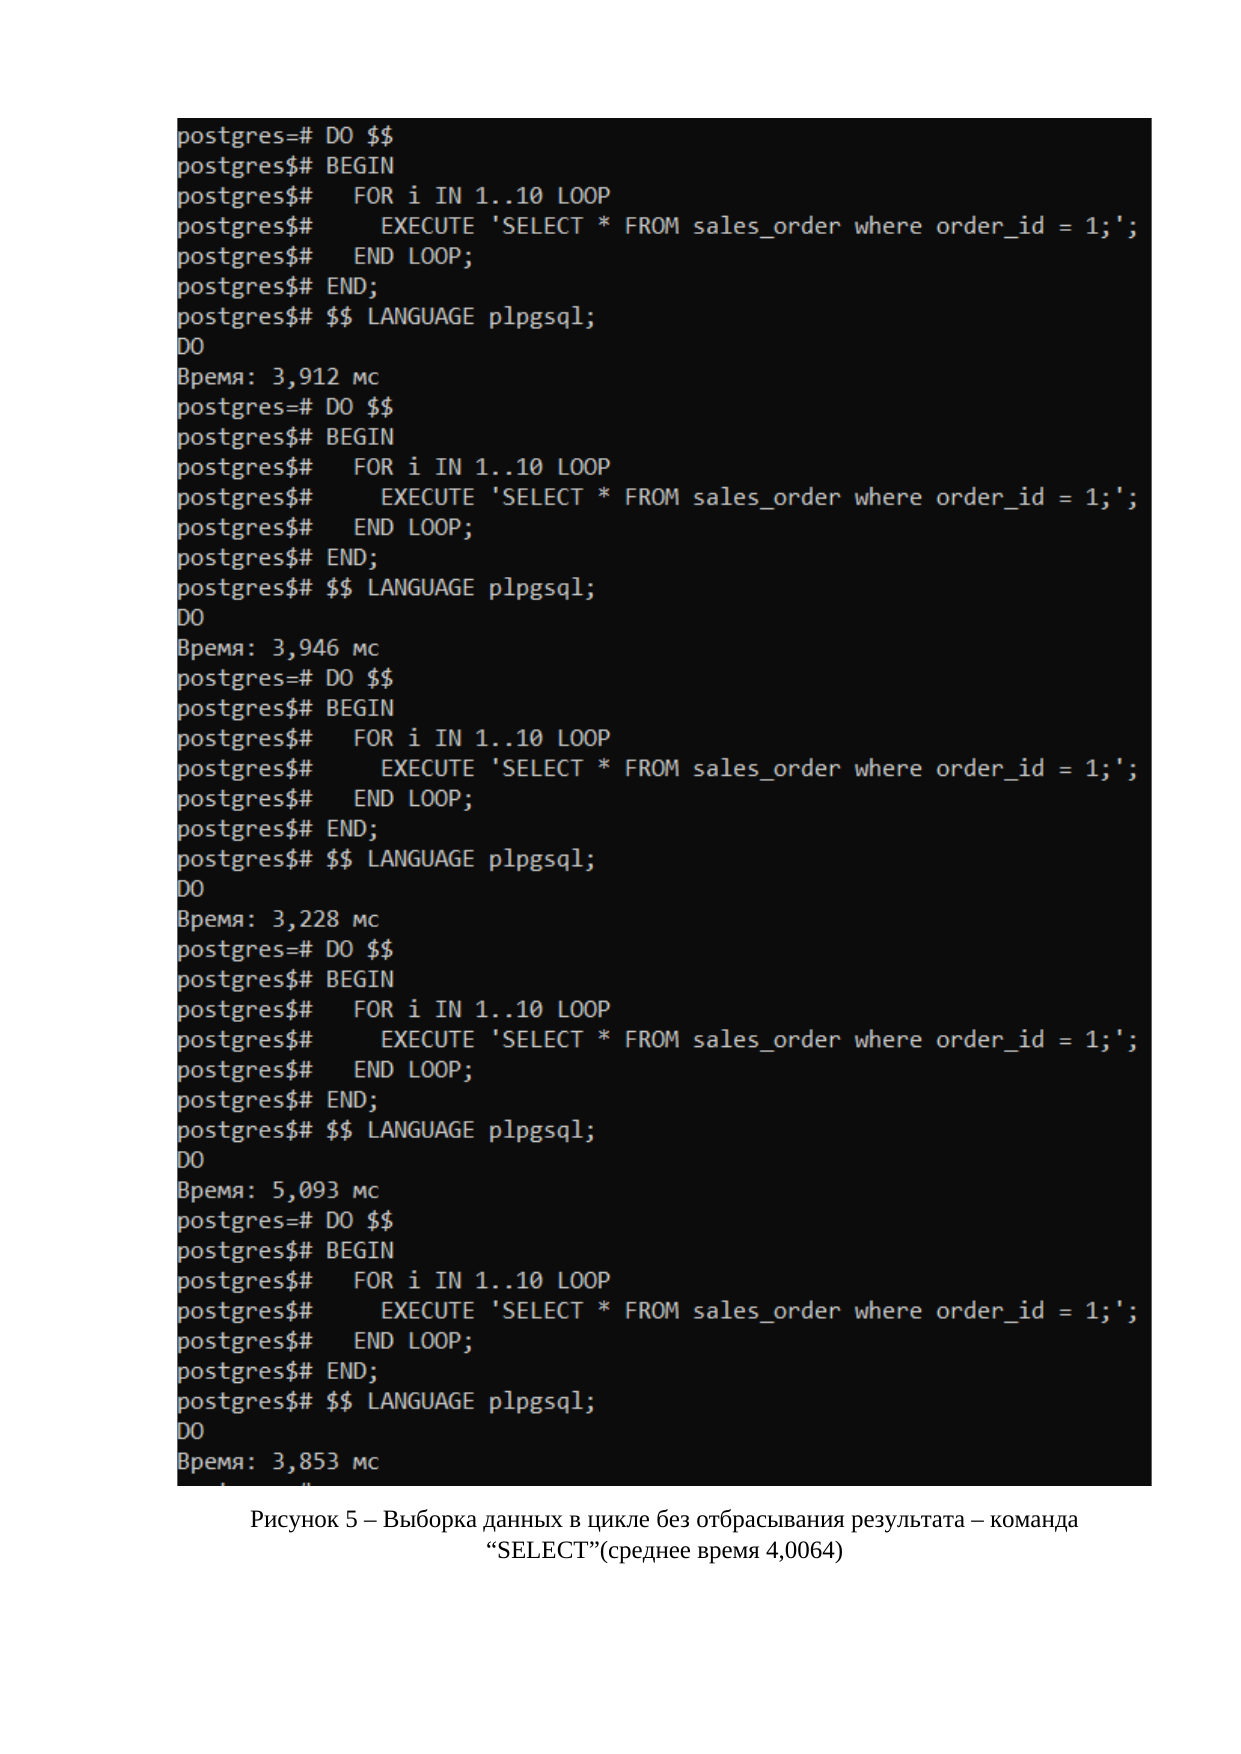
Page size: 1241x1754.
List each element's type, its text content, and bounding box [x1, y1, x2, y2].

text Рисунок 5 ‒ Выборка данных в цикле без отбрасывания результата – команда “SELECT”(среднее время 4,0064) [177, 1504, 1152, 1564]
picture [177, 118, 1152, 1486]
